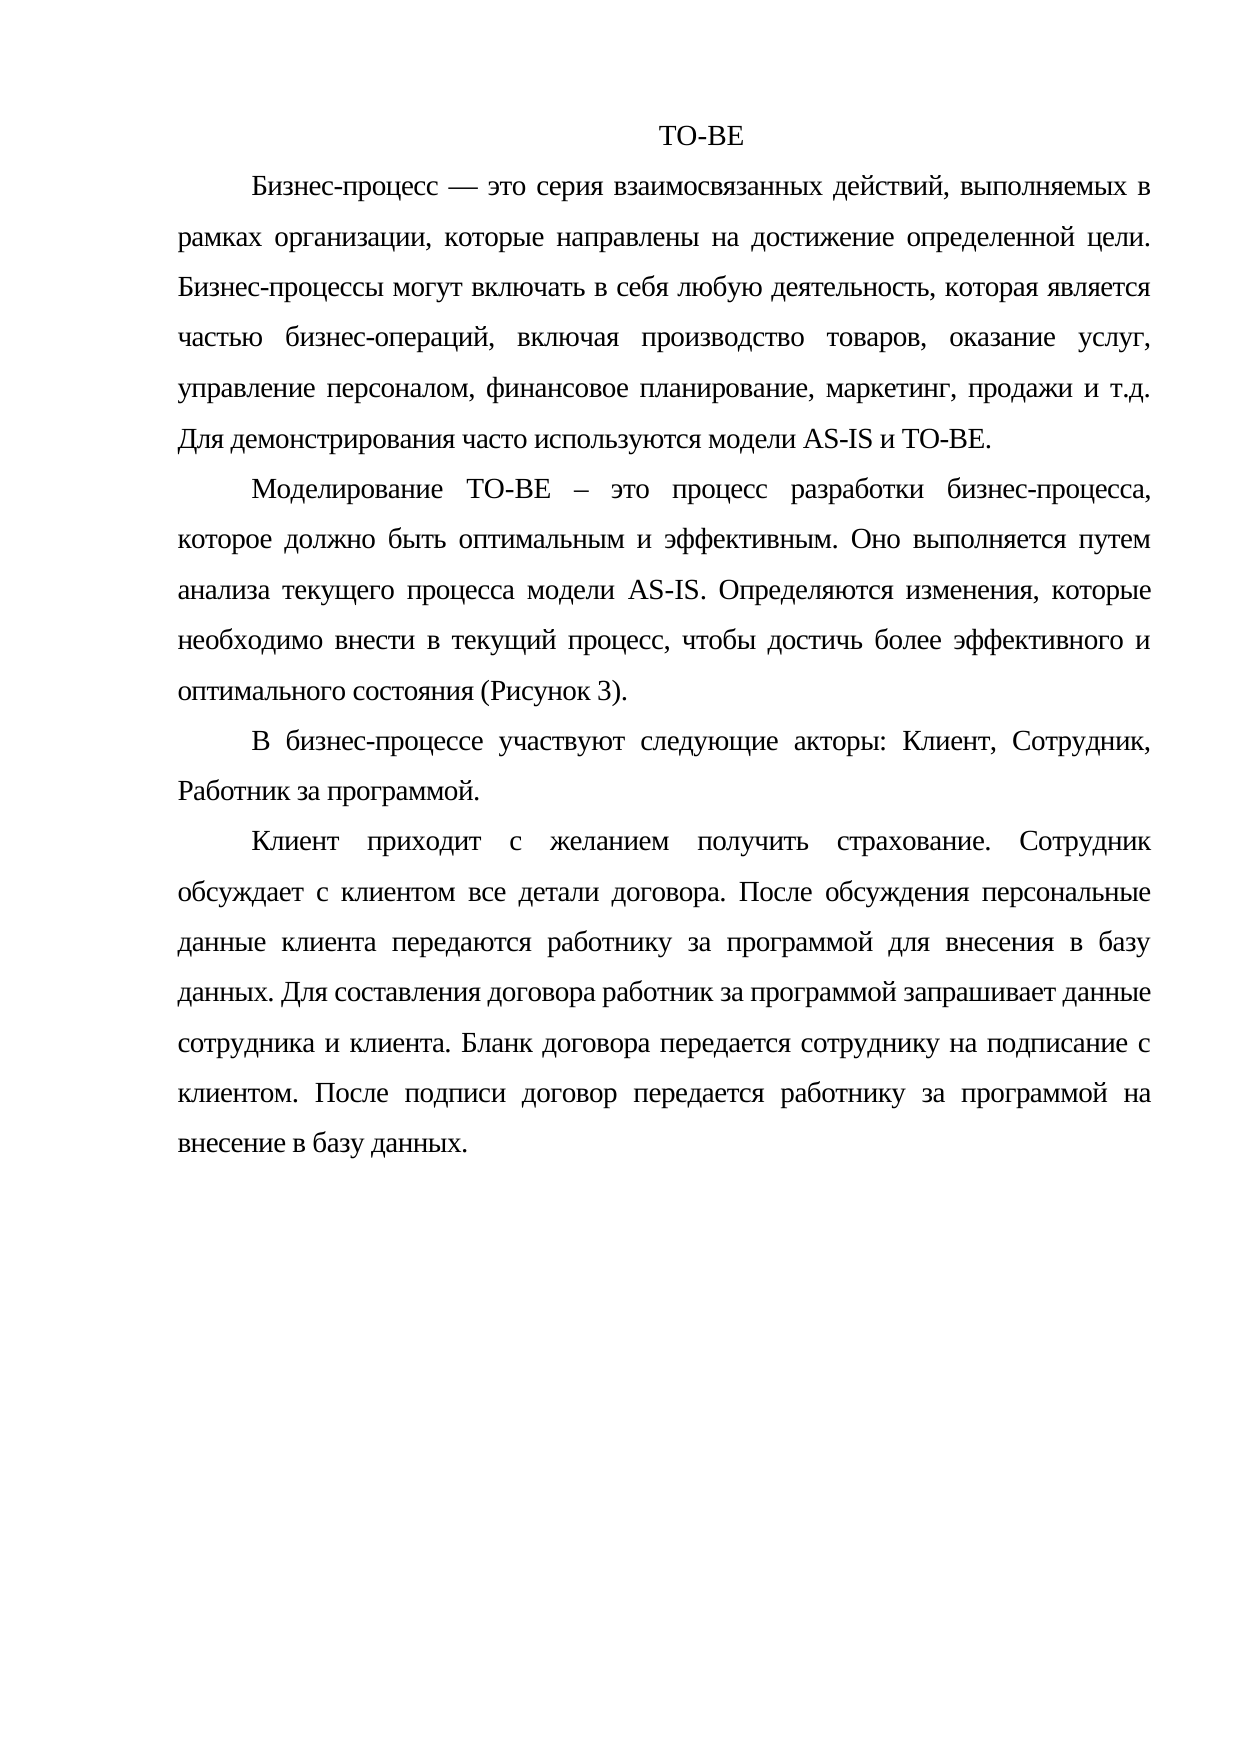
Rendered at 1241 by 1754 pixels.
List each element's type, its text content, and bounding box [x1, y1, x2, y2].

text В бизнес-процессе участвуют следующие акторы: Клиент, Сотрудник, Работник за программой. [177, 723, 1152, 807]
text Бизнес-процесс — это серия взаимосвязанных действий, выполняемых в рамках организации, которые направлены на достижение определенной цели. Бизнес-процессы могут включать в себя любую деятельность, которая является частью бизнес-операций, включая производство товаров, оказание услуг, управление персоналом, финансовое планирование, маркетинг, продажи и т.д. Для демонстрирования часто используются модели AS-IS и TO-BE. [177, 168, 1152, 454]
text Моделирование TO-BE – это процесс разработки бизнес-процесса, которое должно быть оптимальным и эффективным. Оно выполняется путем анализа текущего процесса модели AS-IS. Определяются изменения, которые необходимо внести в текущий процесс, чтобы достичь более эффективного и оптимального состояния (Рисунок 3). [177, 471, 1152, 706]
text Клиент приходит с желанием получить страхование. Сотрудник обсуждает с клиентом все детали договора. После обсуждения персональные данные клиента передаются работнику за программой для внесения в базу данных. Для составления договора работник за программой запрашивает данные сотрудника и клиента. Бланк договора передается сотруднику на подписание с клиентом. После подписи договор передается работнику за программой на внесение в базу данных. [177, 823, 1152, 1159]
subtitle TO-BE [177, 118, 1152, 152]
